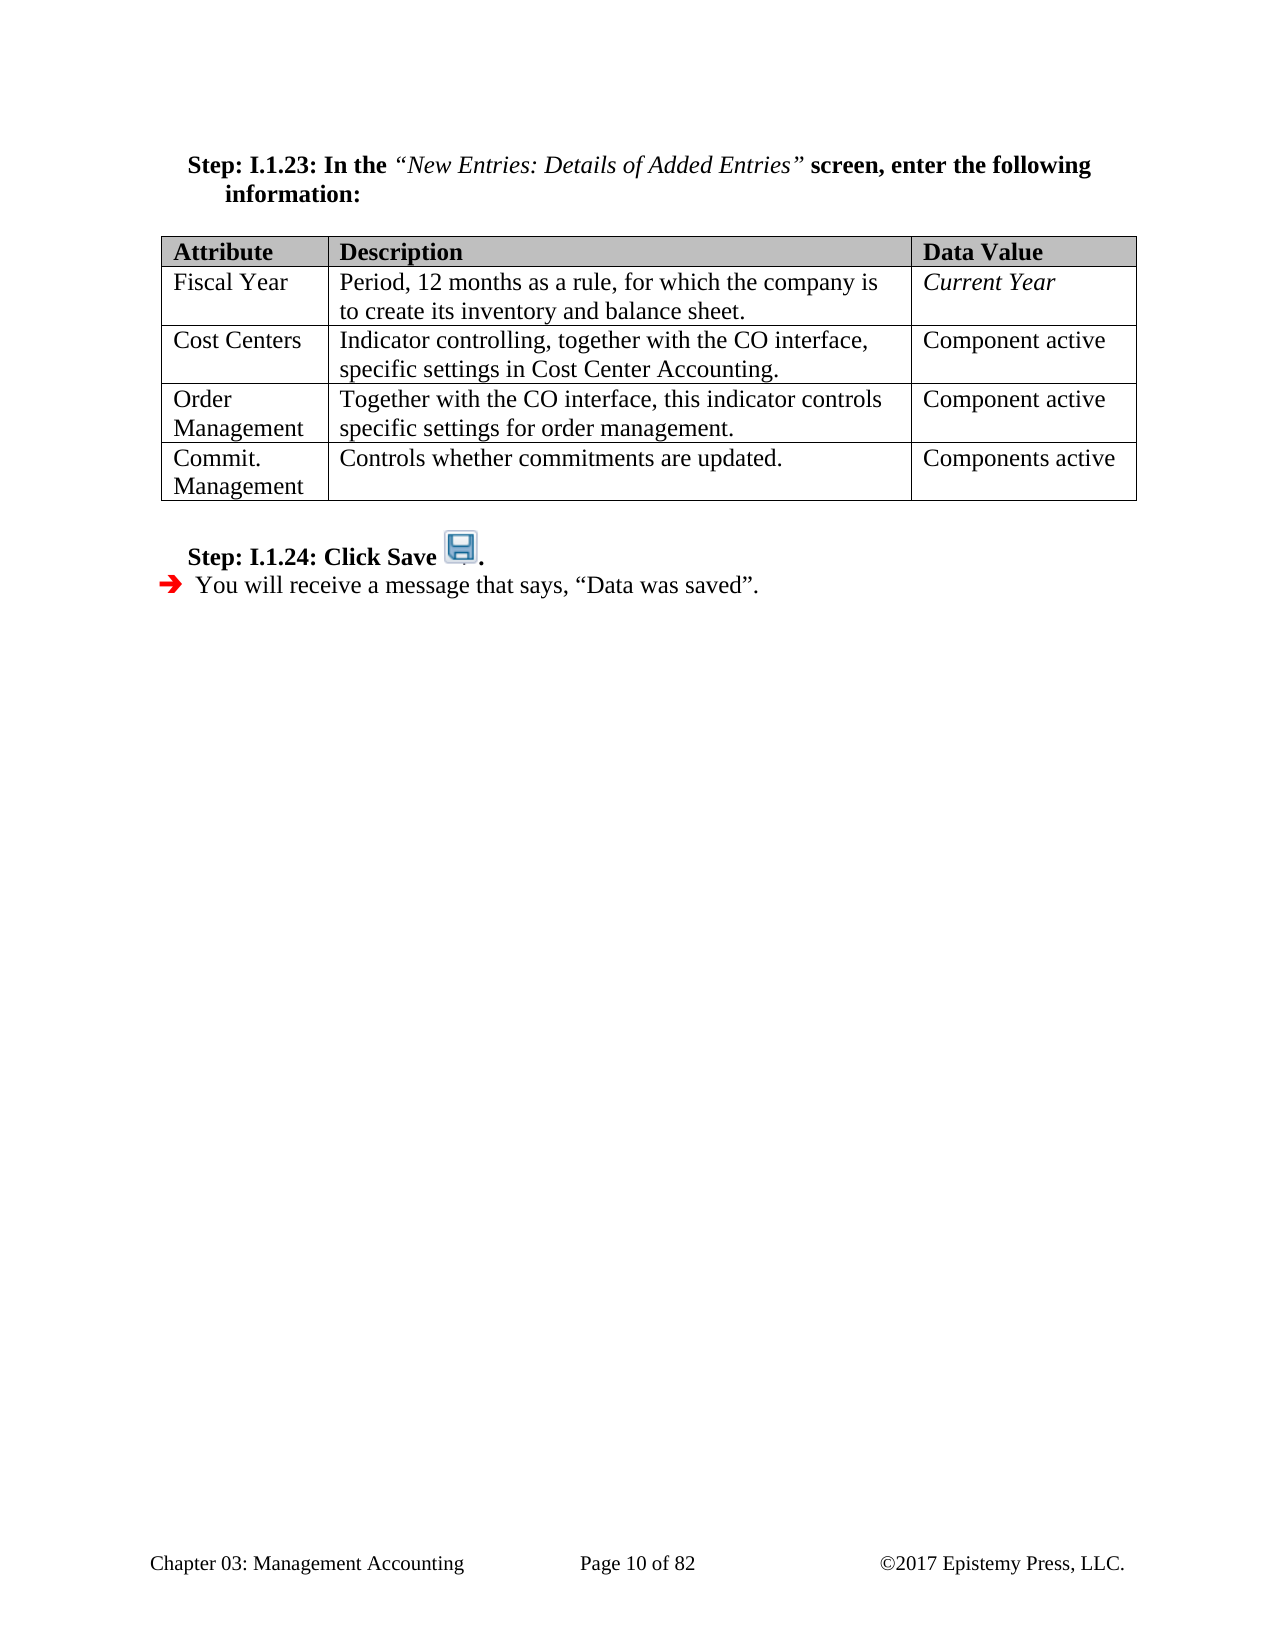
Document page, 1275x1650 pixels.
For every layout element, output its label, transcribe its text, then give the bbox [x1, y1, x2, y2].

text Click Save . [187, 530, 1125, 570]
table_cell Fiscal Year [162, 267, 328, 324]
table_cell Components active [912, 443, 1136, 500]
table_cell Current Year [912, 267, 1136, 324]
table_cell Component active [912, 384, 1136, 442]
table_cell Controls whether commitments are updated. [329, 443, 911, 500]
table_cell Component active [912, 326, 1136, 383]
text In the “New Entries: Details of Added Entries” screen, enter the following information: [187, 150, 1125, 207]
table_header Data Value [912, 237, 1136, 266]
table_header Description [329, 237, 911, 266]
table_cell Cost Centers [162, 326, 328, 383]
picture [443, 530, 479, 565]
table_cell Commit. Management [162, 443, 328, 500]
table_cell Indicator controlling, together with the CO interface, specific settings in Cost Center Accounting. [329, 326, 911, 383]
table_cell Together with the CO interface, this indicator controls specific settings for order management. [329, 384, 911, 442]
table_cell Order Management [162, 384, 328, 442]
table_header Attribute [162, 237, 328, 266]
text You will receive a message that says, “Data was saved”. [157, 570, 1125, 599]
table_cell Period, 12 months as a rule, for which the company is to create its inventory and balance sheet. [329, 267, 911, 324]
